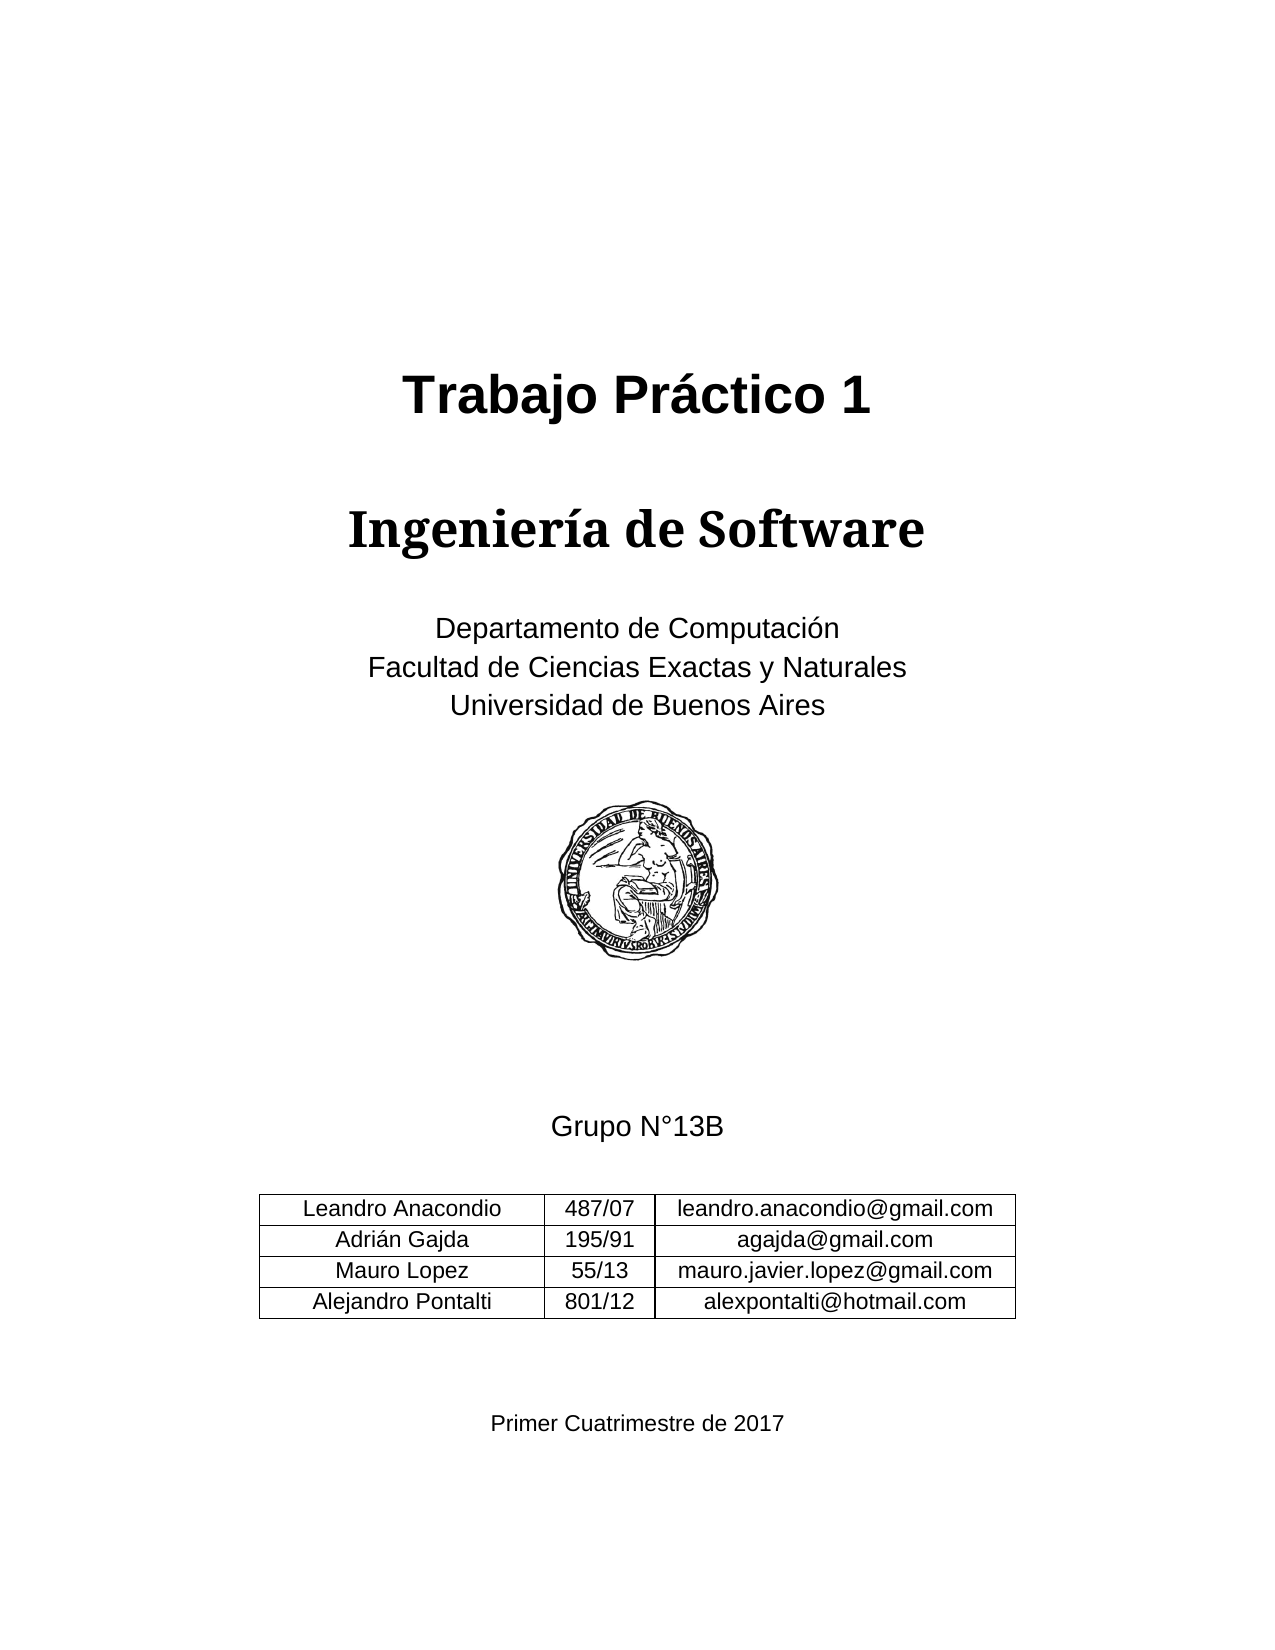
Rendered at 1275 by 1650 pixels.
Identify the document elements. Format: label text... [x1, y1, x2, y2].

text Departamento de Computación [177, 611, 1098, 645]
picture [556, 798, 719, 962]
text Primer Cuatrimestre de 2017 [177, 1409, 1098, 1436]
table_cell Alejandro Pontalti [260, 1288, 544, 1318]
table_header Leandro Anacondio [260, 1195, 544, 1225]
table_cell Adrián Gajda [260, 1226, 544, 1256]
table_cell alexpontalti@hotmail.com [656, 1288, 1015, 1318]
text Grupo N°13B [177, 1109, 1098, 1142]
table_cell 55/13 [545, 1257, 654, 1287]
table_cell agajda@gmail.com [656, 1226, 1015, 1256]
text Universidad de Buenos Aires [177, 688, 1098, 722]
text Trabajo Práctico 1 [177, 362, 1098, 425]
table_cell Mauro Lopez [260, 1257, 544, 1287]
table_cell 801/12 [545, 1288, 654, 1318]
table_header 487/07 [545, 1195, 654, 1225]
table_cell 195/91 [545, 1226, 654, 1256]
table_cell mauro.javier.lopez@gmail.com [656, 1257, 1015, 1287]
text Facultad de Ciencias Exactas y Naturales [177, 650, 1098, 683]
text Ingeniería de Software [177, 494, 1098, 563]
table_header leandro.anacondio@gmail.com [656, 1195, 1015, 1225]
